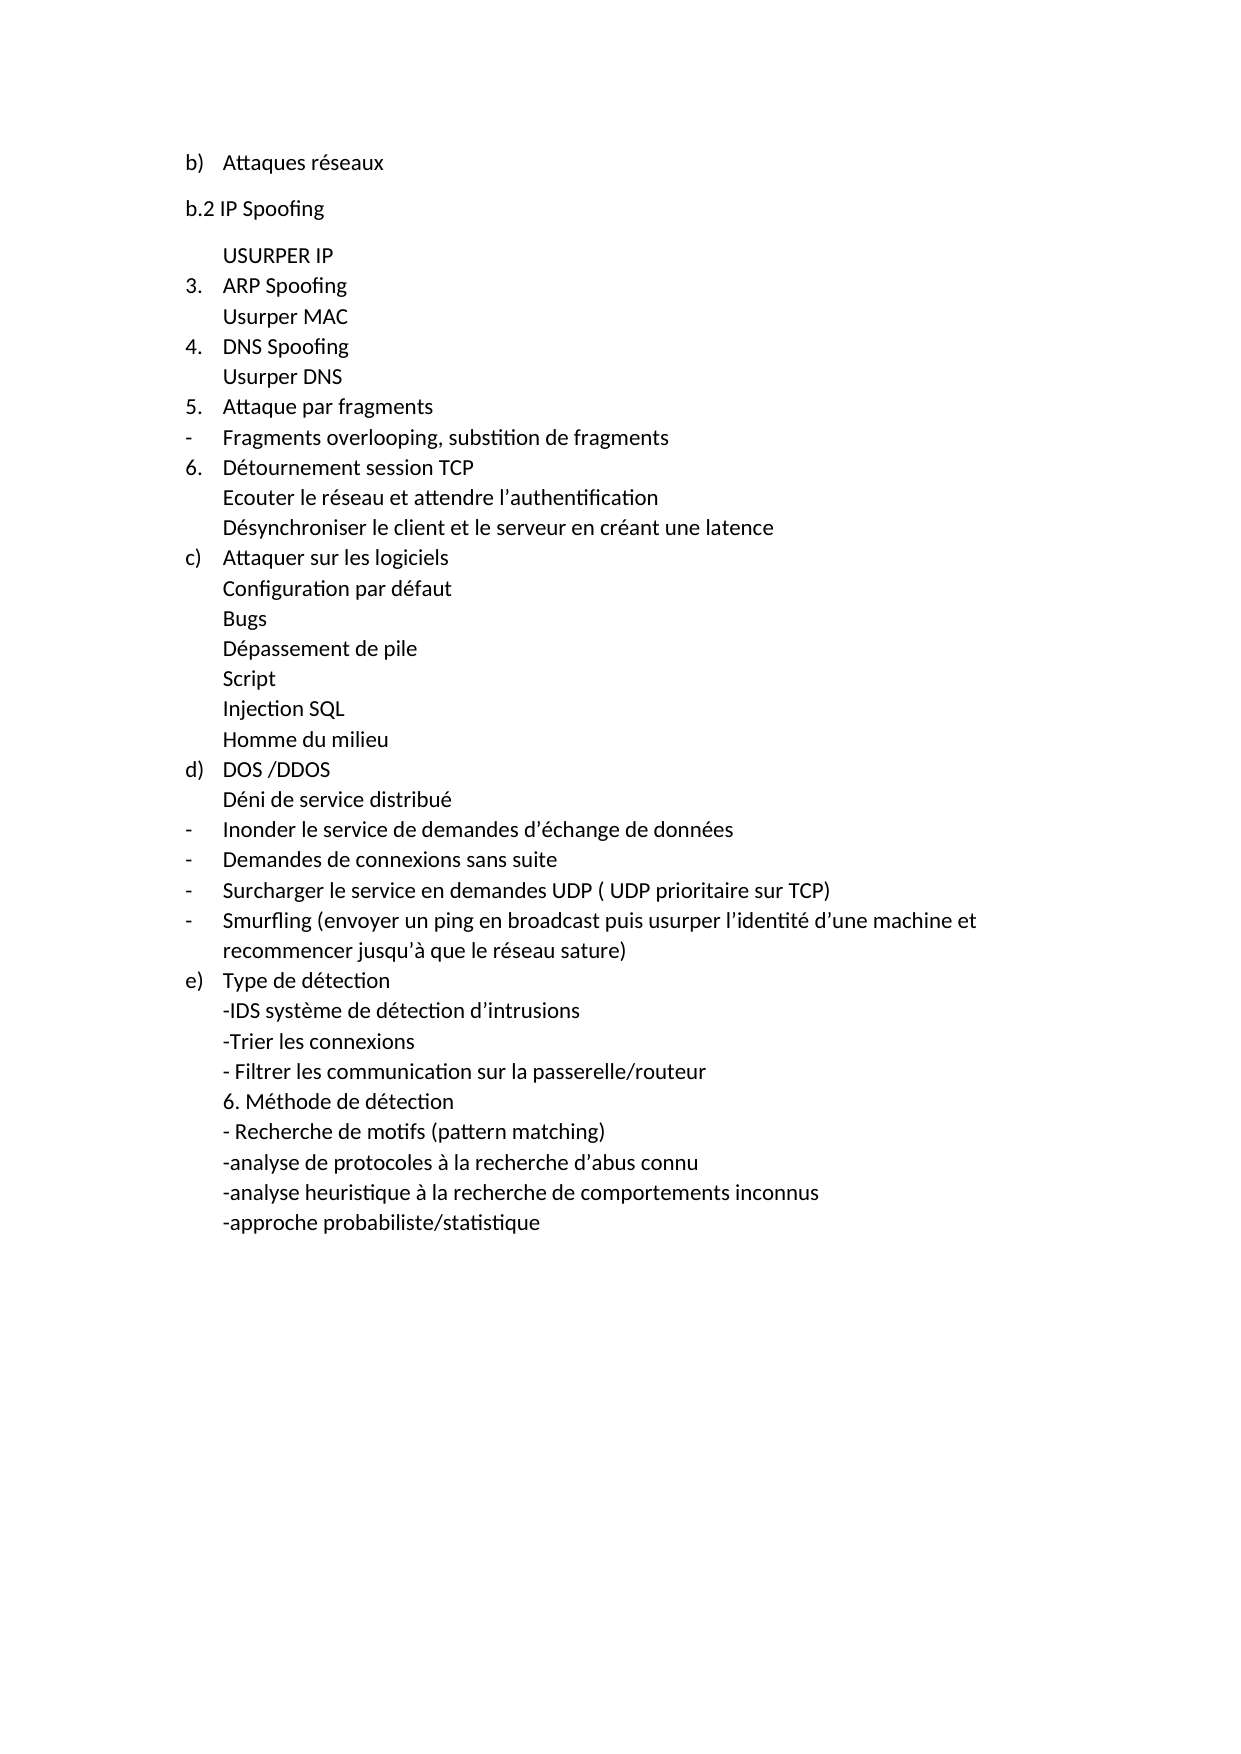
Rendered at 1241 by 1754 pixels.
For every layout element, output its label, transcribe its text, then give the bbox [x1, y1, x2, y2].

list Inonder le service de demandes d’échange de données [185, 815, 1093, 843]
list Configuration par défaut [223, 574, 1093, 602]
list - Filtrer les communication sur la passerelle/routeur [223, 1057, 1093, 1085]
list Type de détection [185, 966, 1093, 994]
list Injection SQL [223, 694, 1093, 722]
list Script [223, 664, 1093, 692]
list ARP Spoofing [185, 272, 1093, 299]
list Déni de service distribué [223, 785, 1093, 813]
list Attaquer sur les logiciels [185, 543, 1093, 571]
list -Trier les connexions [223, 1027, 1093, 1055]
list DOS /DDOS [185, 755, 1093, 783]
list Attaque par fragments [185, 392, 1093, 420]
list -analyse heuristique à la recherche de comportements inconnus [223, 1178, 1093, 1206]
list Usurper MAC [223, 302, 1093, 330]
list Demandes de connexions sans suite [185, 846, 1093, 873]
list DNS Spoofing [185, 332, 1093, 360]
list Dépassement de pile [223, 634, 1093, 662]
list - Recherche de motifs (pattern matching) [223, 1117, 1093, 1145]
list Usurper DNS [223, 362, 1093, 390]
list Smurfling (envoyer un ping en broadcast puis usurper l’identité d’une machine et recommencer jusqu’à que le réseau sature) [185, 906, 1093, 964]
text b.2 IP Spoofing [185, 194, 1093, 222]
list Désynchroniser le client et le serveur en créant une latence [223, 513, 1093, 541]
list Attaques réseaux [185, 148, 1093, 176]
list Bugs [223, 604, 1093, 632]
list Ecouter le réseau et attendre l’authentification [223, 483, 1093, 511]
list Surcharger le service en demandes UDP ( UDP prioritaire sur TCP) [185, 876, 1093, 904]
list -approche probabiliste/statistique [223, 1208, 1093, 1236]
list USURPER IP [223, 241, 1093, 269]
list Fragments overlooping, substition de fragments [185, 423, 1093, 451]
list Détournement session TCP [185, 453, 1093, 481]
list 6. Méthode de détection [223, 1087, 1093, 1115]
list Homme du milieu [223, 725, 1093, 753]
list -analyse de protocoles à la recherche d’abus connu [223, 1148, 1093, 1176]
list -IDS système de détection d’intrusions [223, 997, 1093, 1024]
